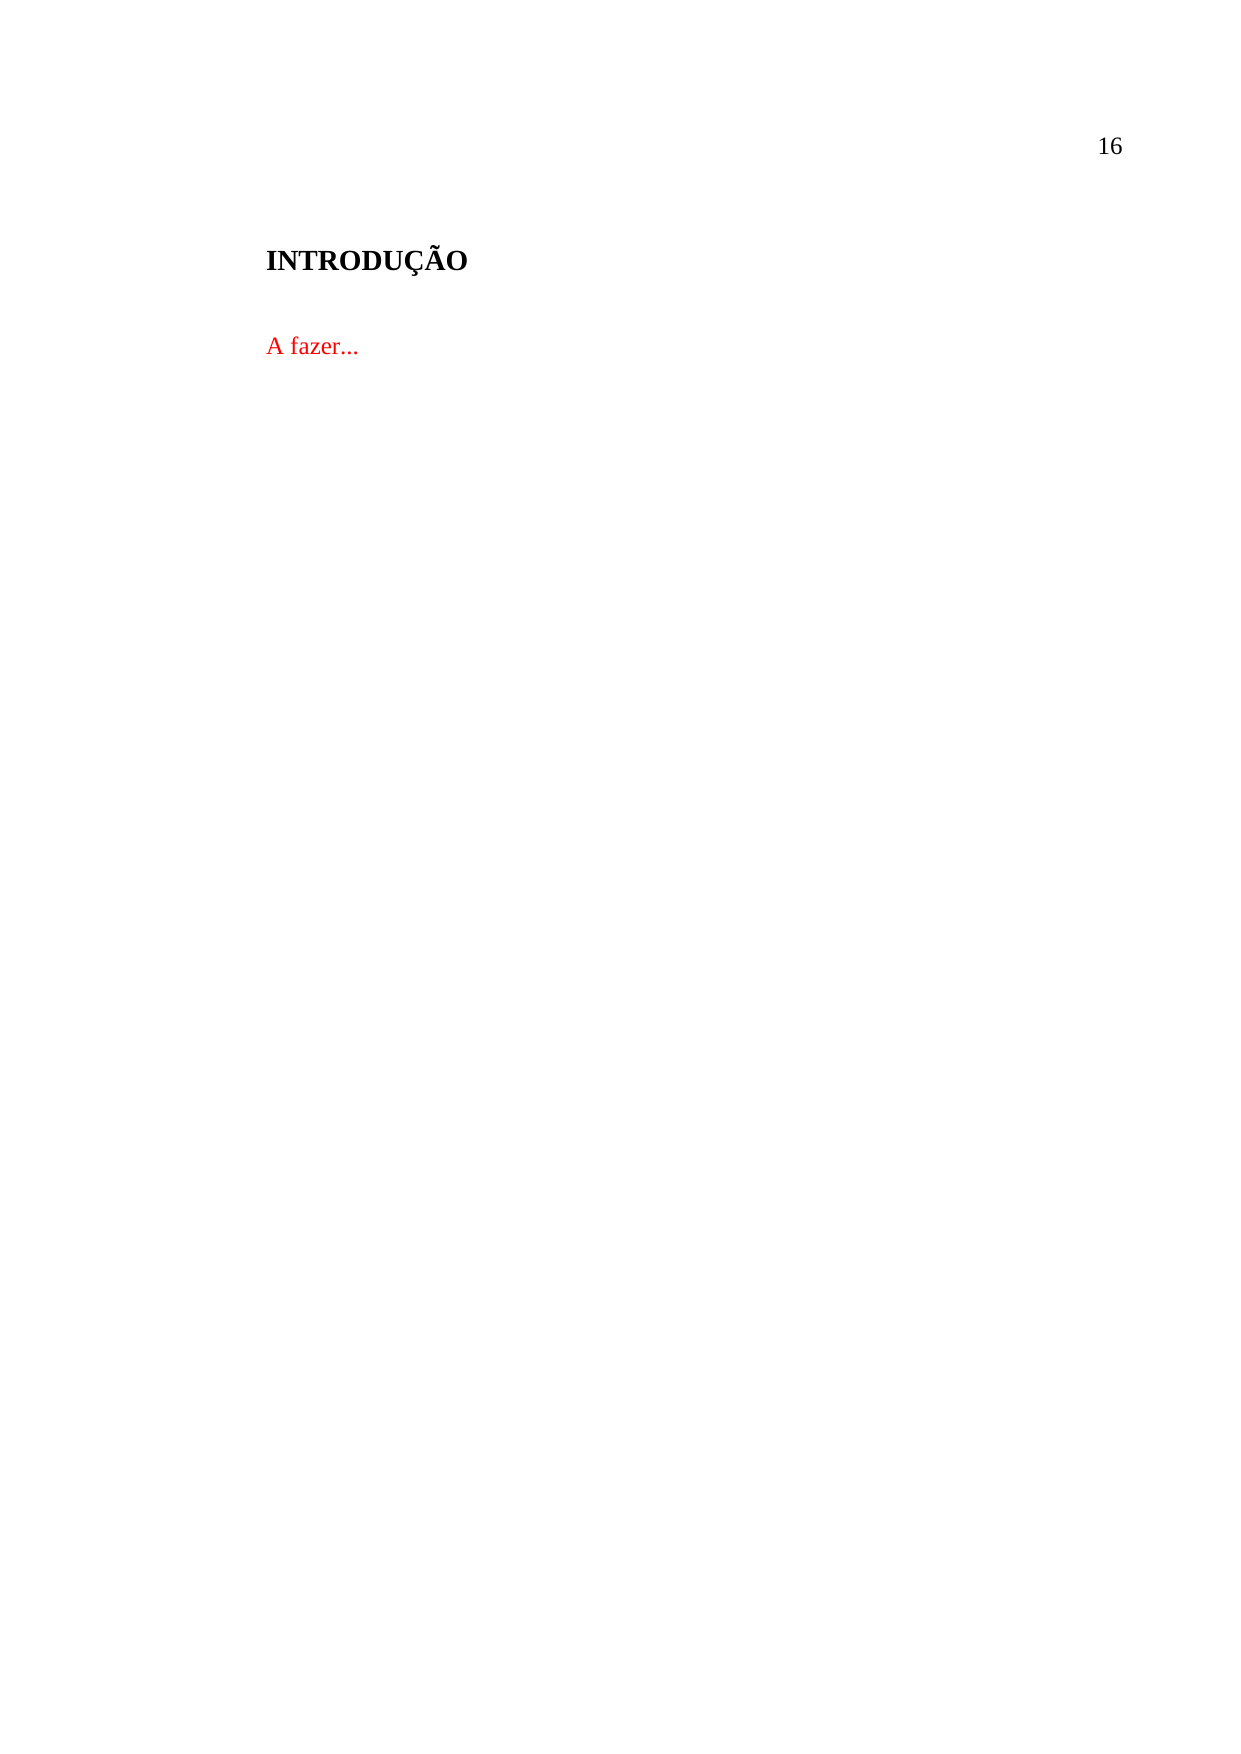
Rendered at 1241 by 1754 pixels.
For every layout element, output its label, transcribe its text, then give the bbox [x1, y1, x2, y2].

text A fazer... [177, 331, 1122, 360]
subtitle INTRODUÇÃO [177, 243, 1122, 277]
